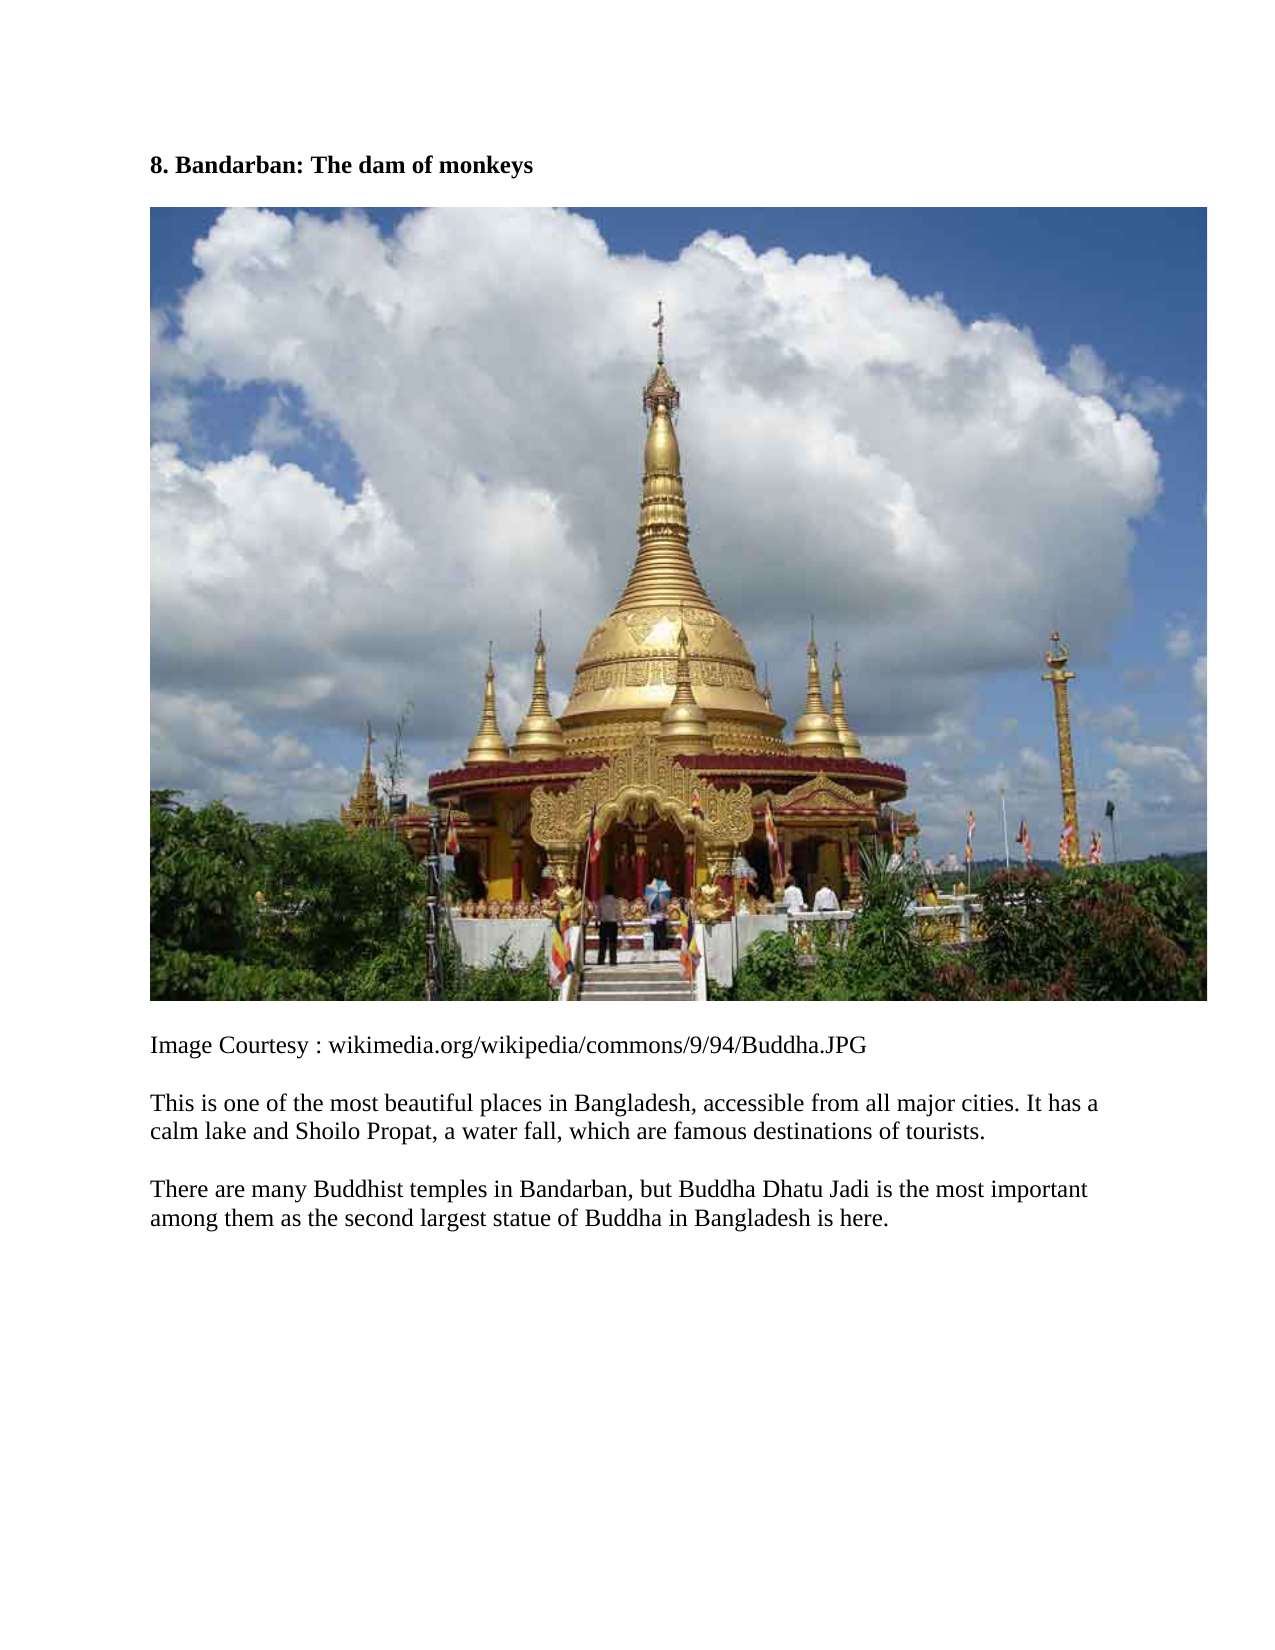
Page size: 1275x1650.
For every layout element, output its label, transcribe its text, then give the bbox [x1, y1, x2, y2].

text There are many Buddhist temples in Bandarban, but Buddha Dhatu Jadi is the most important among them as the second largest statue of Buddha in Bangladesh is here. [150, 1174, 1125, 1232]
text 8. Bandarban: The dam of monkeys [150, 150, 1125, 179]
text Image Courtesy : wikimedia.org/wikipedia/commons/9/94/Buddha.JPG [150, 1030, 1125, 1058]
picture [150, 207, 1208, 1001]
text This is one of the most beautiful places in Bangladesh, accessible from all major cities. It has a calm lake and Shoilo Propat, a water fall, which are famous destinations of tourists. [150, 1088, 1125, 1145]
